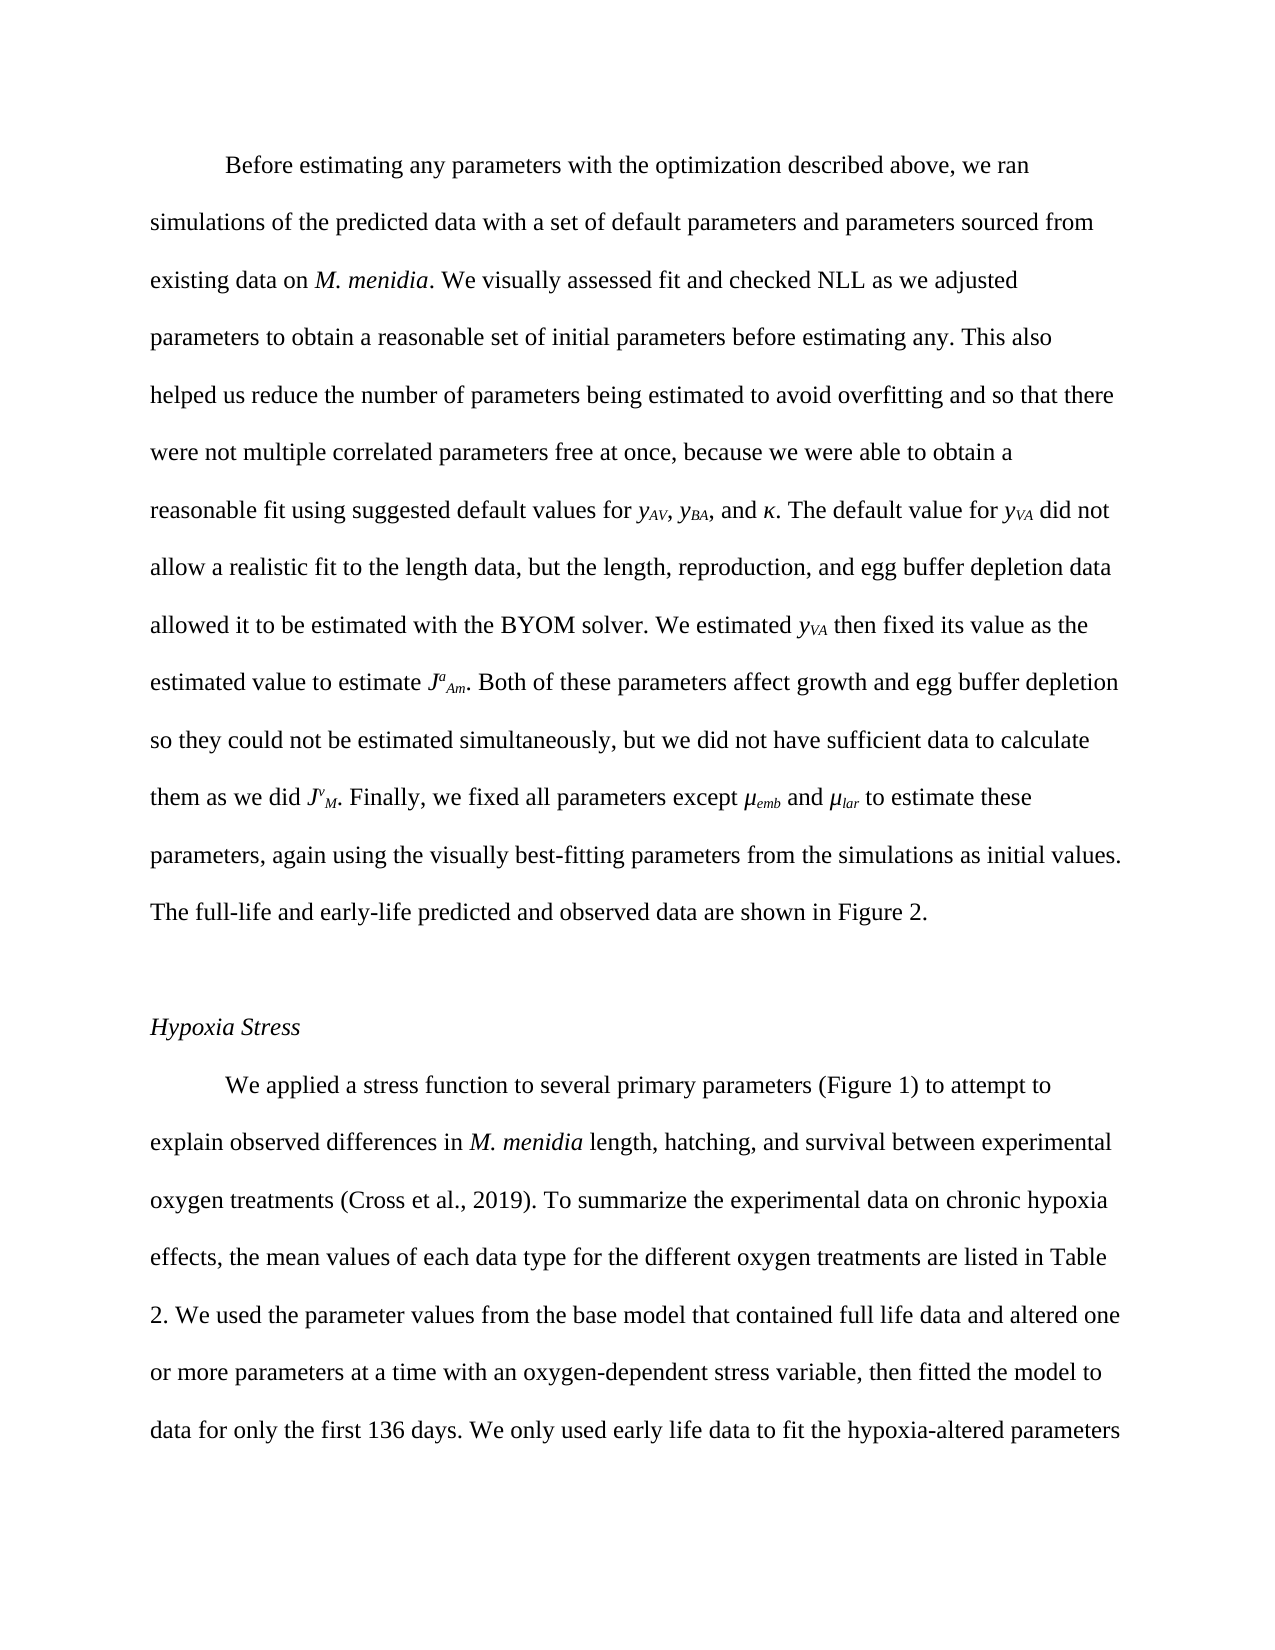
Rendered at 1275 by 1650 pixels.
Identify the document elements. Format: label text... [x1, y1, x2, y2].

text Before estimating any parameters with the optimization described above, we ran simulations of the predicted data with a set of default parameters and parameters sourced from existing data on M. menidia. We visually assessed fit and checked NLL as we adjusted parameters to obtain a reasonable set of initial parameters before estimating any. This also helped us reduce the number of parameters being estimated to avoid overfitting and so that there were not multiple correlated parameters free at once, because we were able to obtain a reasonable fit using suggested default values for yAV, yBA, and κ. The default value for yVA did not allow a realistic fit to the length data, but the length, reproduction, and egg buffer depletion data allowed it to be estimated with the BYOM solver. We estimated yVA then fixed its value as the estimated value to estimate JaAm. Both of these parameters affect growth and egg buffer depletion so they could not be estimated simultaneously, but we did not have sufficient data to calculate them as we did JvM. Finally, we fixed all parameters except μemb and μlar to estimate these parameters, again using the visually best-fitting parameters from the simulations as initial values. The full-life and early-life predicted and observed data are shown in Figure 2. [150, 150, 1125, 926]
text Hypoxia Stress [150, 1012, 1125, 1041]
